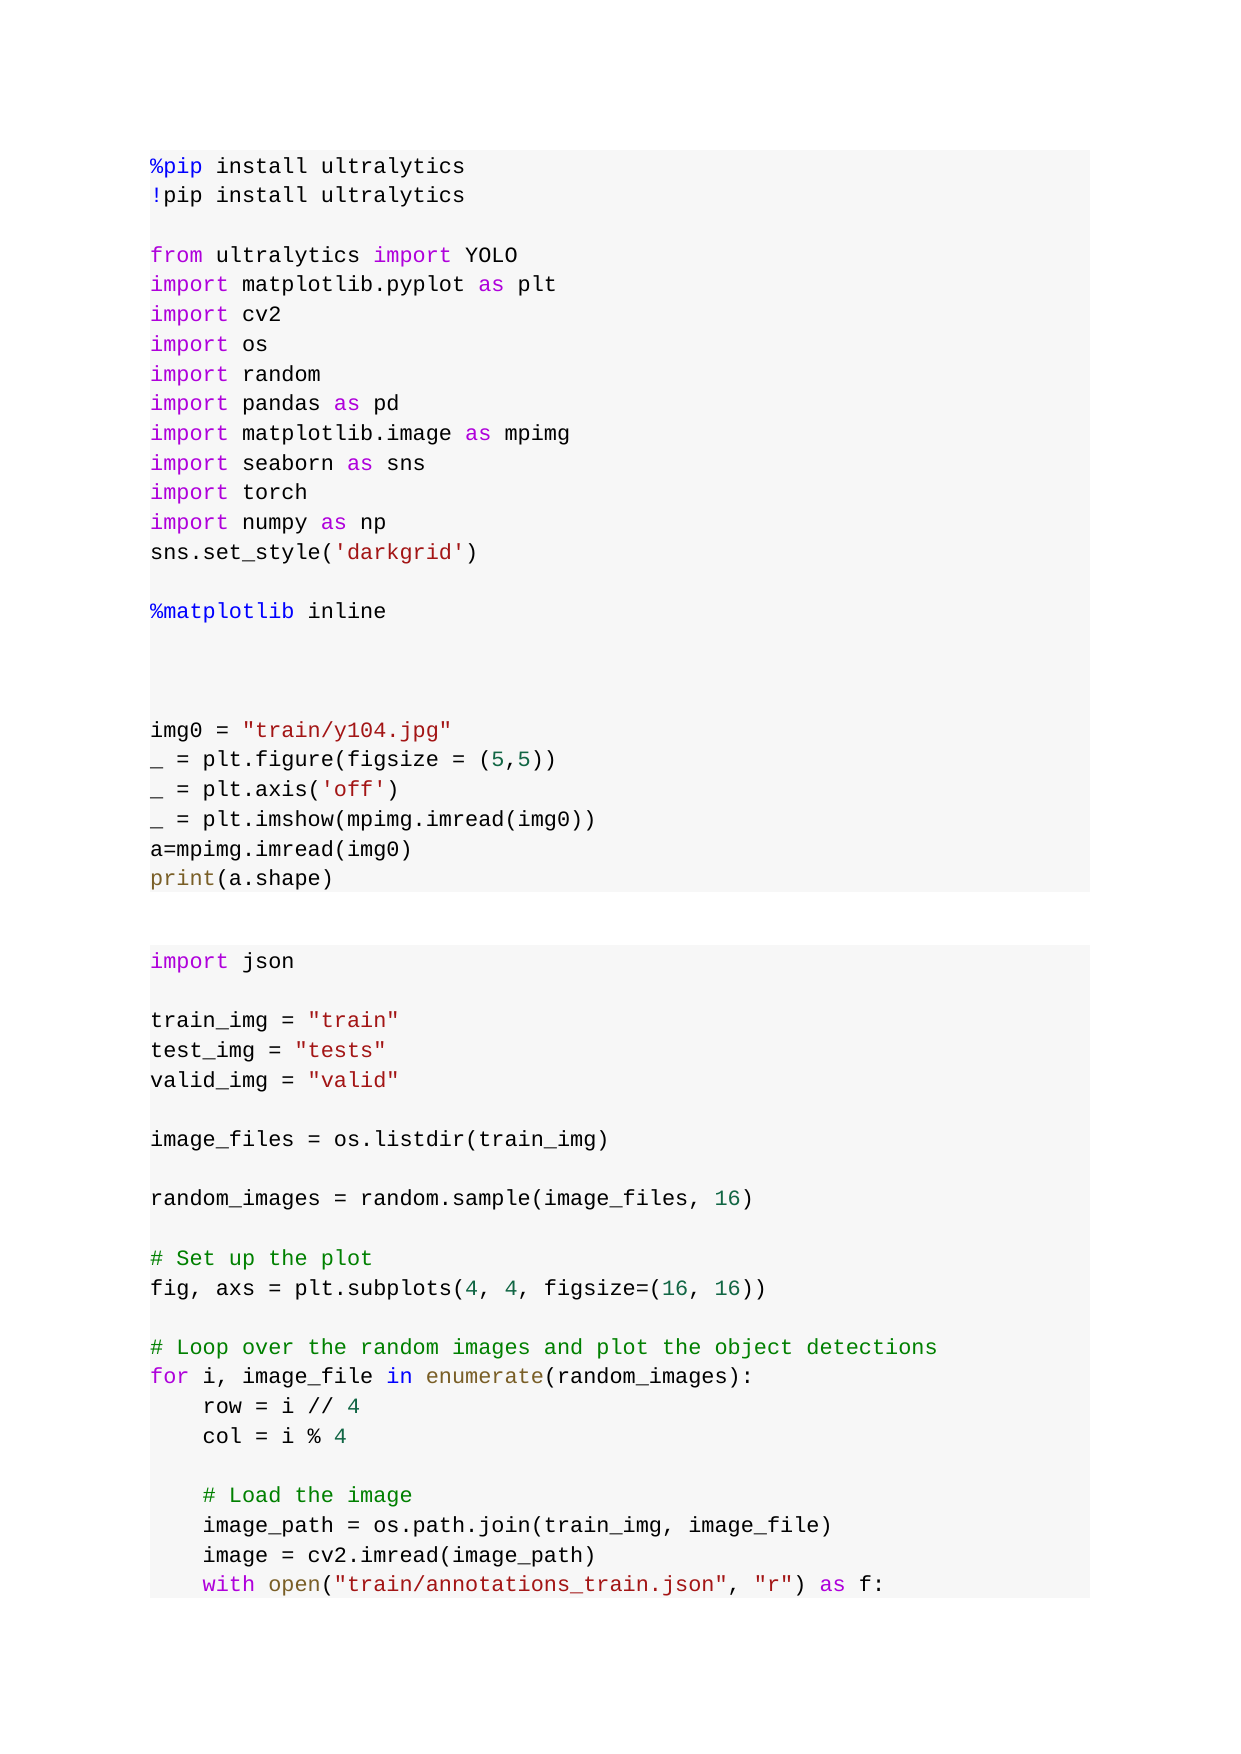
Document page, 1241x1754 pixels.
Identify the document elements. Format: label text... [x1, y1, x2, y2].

text # Set up the plot [150, 1242, 1090, 1272]
text valid_img = "valid" [150, 1064, 1090, 1094]
text import cv2 [150, 298, 1090, 328]
text %matplotlib inline [150, 595, 1090, 625]
text print(a.shape) [150, 862, 1090, 892]
text %pip install ultralytics [150, 150, 1090, 180]
text import json [150, 945, 1090, 975]
text import matplotlib.pyplot as plt [150, 269, 1090, 298]
text image_path = os.path.join(train_img, image_file) [150, 1509, 1090, 1539]
text from ultralytics import YOLO [150, 239, 1090, 269]
text with open("train/annotations_train.json", "r") as f: [150, 1569, 1090, 1598]
text import matplotlib.image as mpimg [150, 417, 1090, 447]
text import seaborn as sns [150, 447, 1090, 477]
text train_img = "train" [150, 1004, 1090, 1034]
text test_img = "tests" [150, 1034, 1090, 1064]
text !pip install ultralytics [150, 180, 1090, 209]
text random_images = random.sample(image_files, 16) [150, 1183, 1090, 1212]
text fig, axs = plt.subplots(4, 4, figsize=(16, 16)) [150, 1272, 1090, 1301]
text import pandas as pd [150, 387, 1090, 417]
text a=mpimg.imread(img0) [150, 833, 1090, 862]
text _ = plt.axis('off') [150, 773, 1090, 803]
text _ = plt.figure(figsize = (5,5)) [150, 744, 1090, 773]
text for i, image_file in enumerate(random_images): [150, 1361, 1090, 1391]
text image_files = os.listdir(train_img) [150, 1123, 1090, 1153]
text # Load the image [150, 1479, 1090, 1509]
text col = i % 4 [150, 1420, 1090, 1450]
text import numpy as np [150, 506, 1090, 536]
text import random [150, 358, 1090, 387]
text # Loop over the random images and plot the object detections [150, 1331, 1090, 1361]
text import os [150, 328, 1090, 358]
text import torch [150, 477, 1090, 506]
text sns.set_style('darkgrid') [150, 536, 1090, 566]
text _ = plt.imshow(mpimg.imread(img0)) [150, 803, 1090, 833]
text row = i // 4 [150, 1391, 1090, 1420]
text image = cv2.imread(image_path) [150, 1539, 1090, 1569]
text img0 = "train/y104.jpg" [150, 714, 1090, 744]
